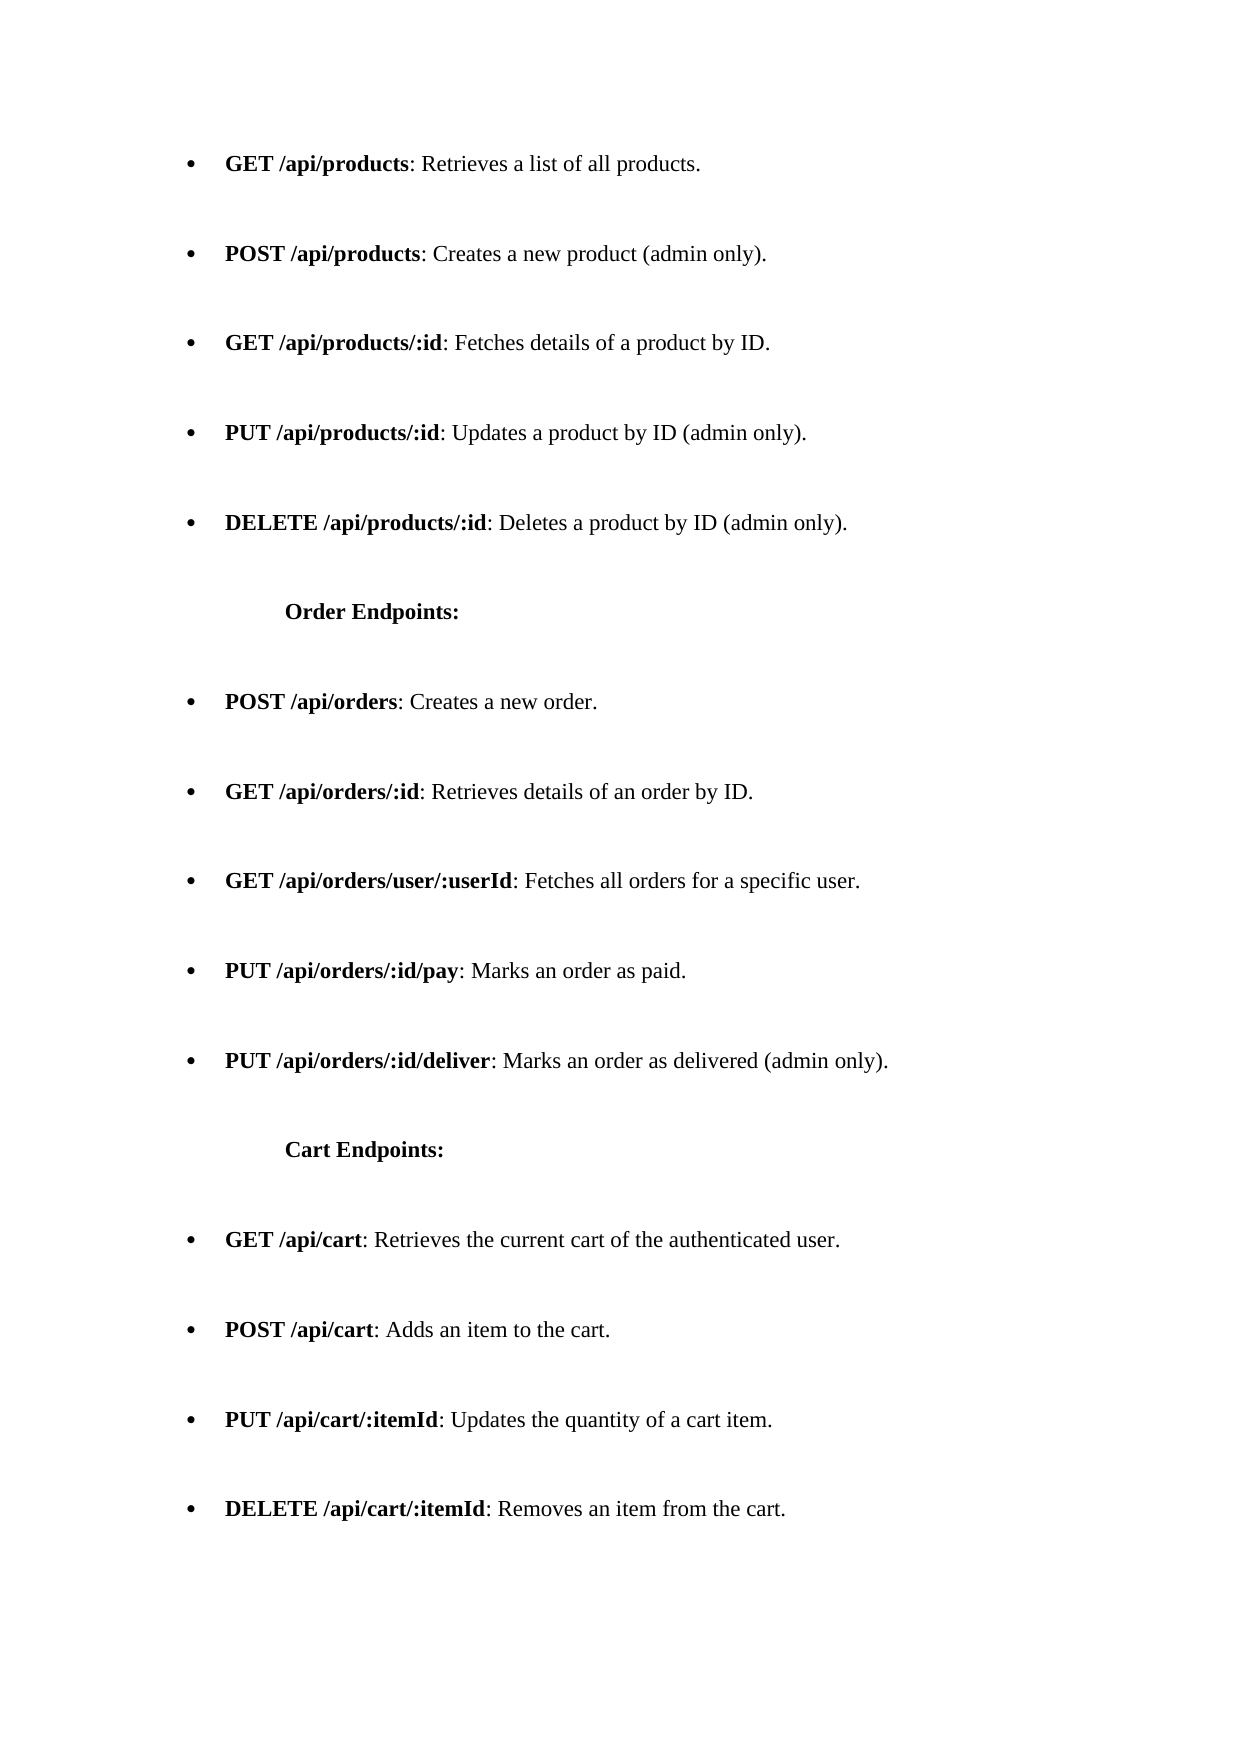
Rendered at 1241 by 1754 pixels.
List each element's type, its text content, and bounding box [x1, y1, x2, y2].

list POST /api/orders: Creates a new order. [187, 688, 1006, 714]
text Cart Endpoints: [284, 1137, 1006, 1163]
list PUT /api/products/:id: Updates a product by ID (admin only). [187, 419, 1006, 445]
text Order Endpoints: [284, 598, 1006, 625]
list PUT /api/orders/:id/pay: Marks an order as paid. [187, 957, 1006, 983]
list DELETE /api/cart/:itemId: Removes an item from the cart. [187, 1495, 1006, 1522]
list PUT /api/orders/:id/deliver: Marks an order as delivered (admin only). [187, 1047, 1006, 1073]
list POST /api/products: Creates a new product (admin only). [187, 240, 1006, 266]
list GET /api/cart: Retrieves the current cart of the authenticated user. [187, 1226, 1006, 1253]
list GET /api/orders/:id: Retrieves details of an order by ID. [187, 778, 1006, 804]
list GET /api/products/:id: Fetches details of a product by ID. [187, 329, 1006, 356]
list POST /api/cart: Adds an item to the cart. [187, 1316, 1006, 1342]
list GET /api/orders/user/:userId: Fetches all orders for a specific user. [187, 867, 1006, 894]
list PUT /api/cart/:itemId: Updates the quantity of a cart item. [187, 1406, 1006, 1432]
list DELETE /api/products/:id: Deletes a product by ID (admin only). [187, 509, 1006, 535]
list GET /api/products: Retrieves a list of all products. [187, 150, 1006, 176]
